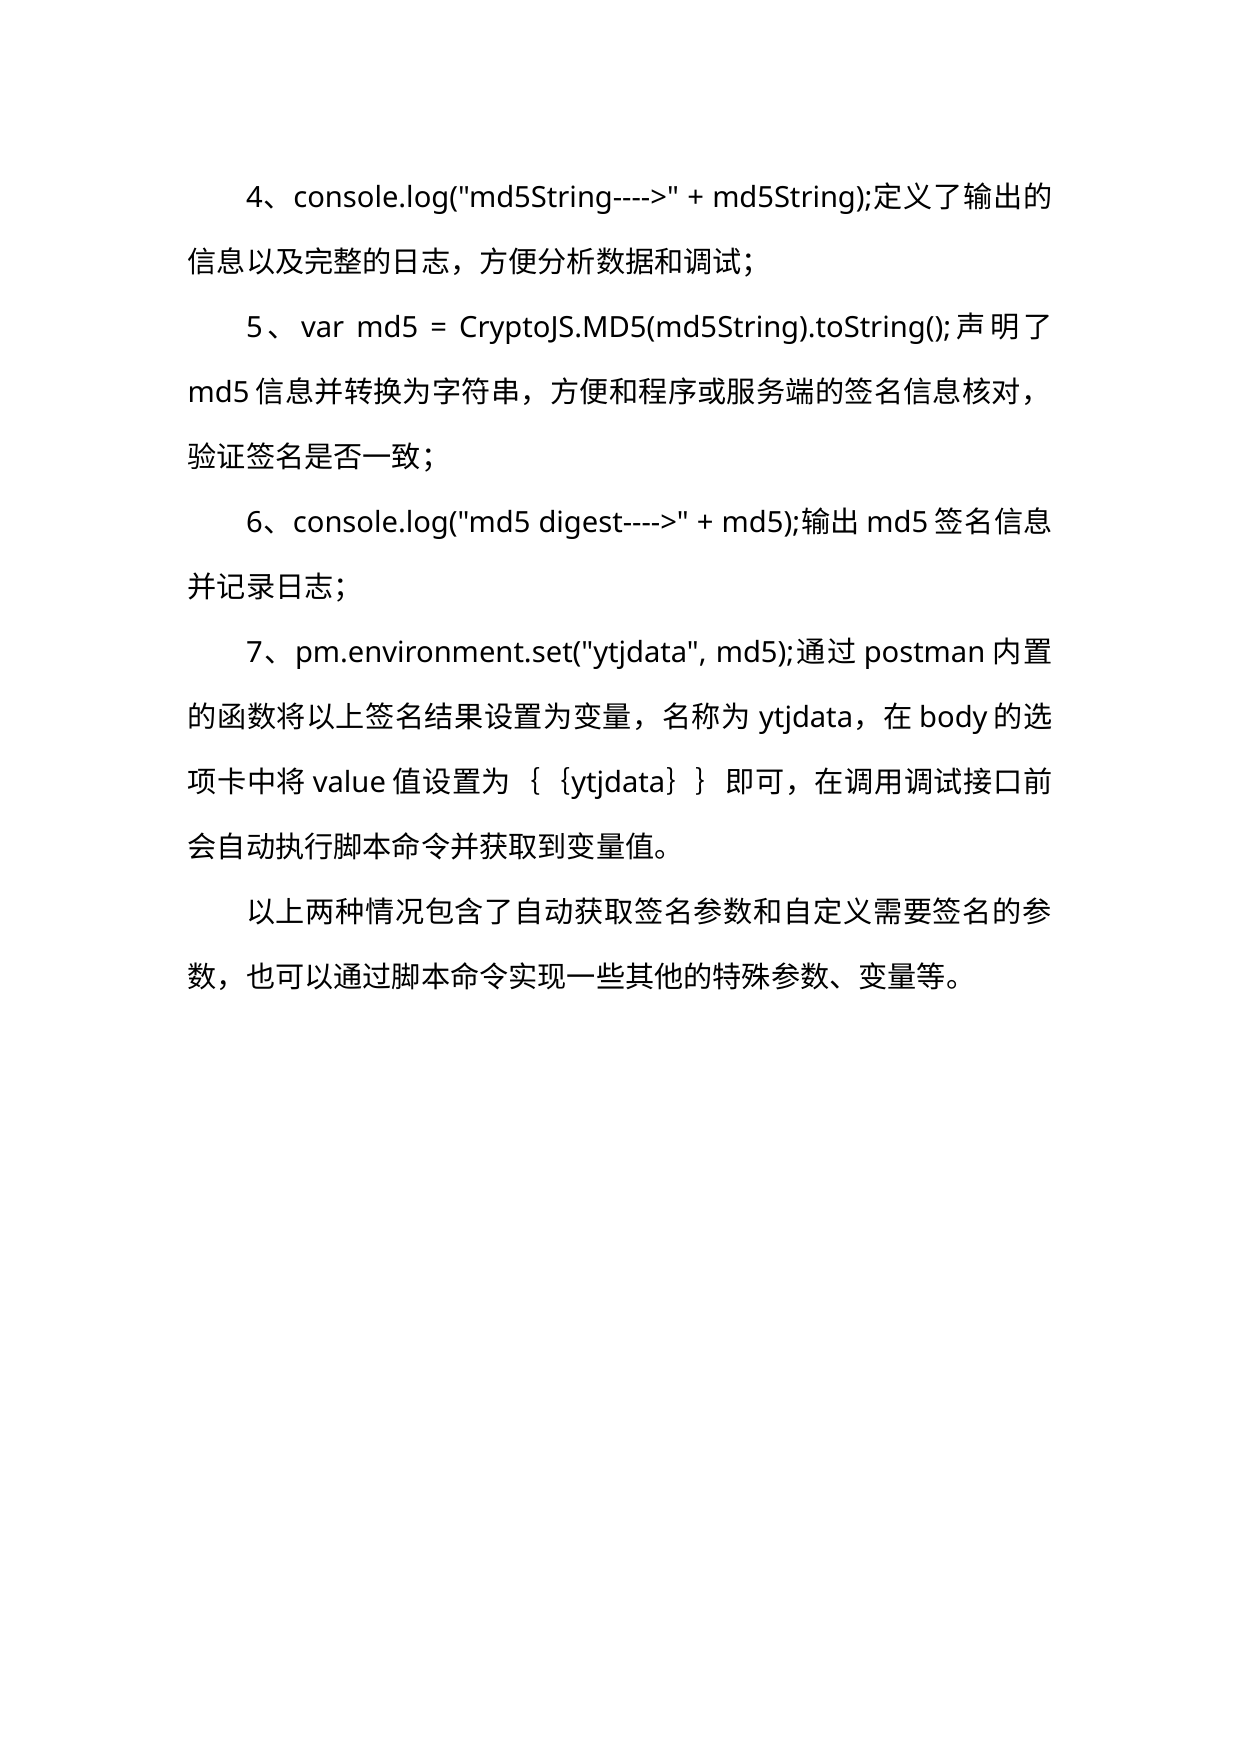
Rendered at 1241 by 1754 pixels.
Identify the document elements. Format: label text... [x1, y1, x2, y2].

text 以上两种情况包含了自动获取签名参数和自定义需要签名的参数，也可以通过脚本命令实现一些其他的特殊参数、变量等。 [187, 877, 1053, 1007]
text 5、var md5 = CryptoJS.MD5(md5String).toString();声明了md5信息并转换为字符串，方便和程序或服务端的签名信息核对，验证签名是否一致； [187, 292, 1053, 487]
text 6、console.log("md5 digest---->" + md5);输出md5签名信息并记录日志； [187, 487, 1053, 617]
text 7、pm.environment.set("ytjdata", md5);通过postman内置的函数将以上签名结果设置为变量，名称为ytjdata，在body的选项卡中将value值设置为｛｛ytjdata｝｝即可，在调用调试接口前会自动执行脚本命令并获取到变量值。 [187, 617, 1053, 877]
text 4、console.log("md5String---->" + md5String);定义了输出的信息以及完整的日志，方便分析数据和调试； [187, 162, 1053, 292]
